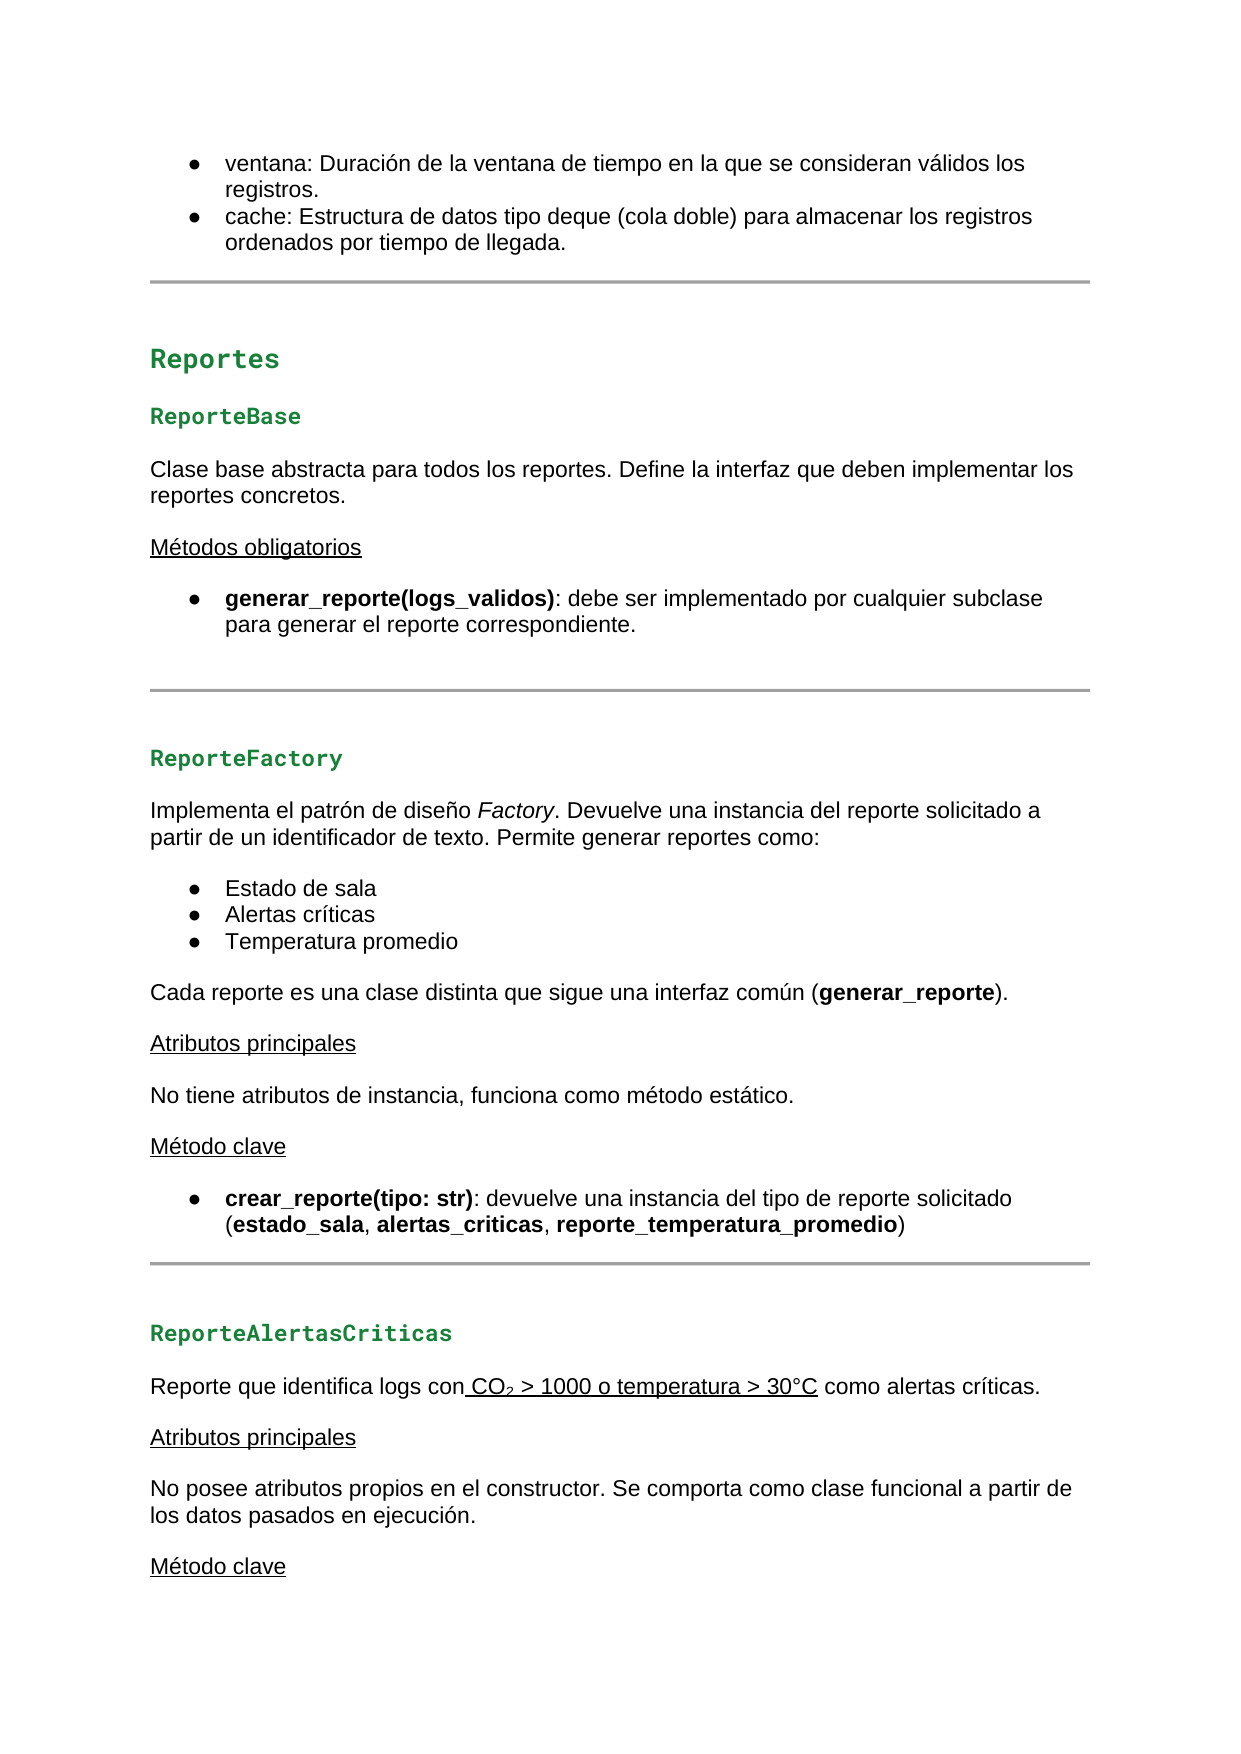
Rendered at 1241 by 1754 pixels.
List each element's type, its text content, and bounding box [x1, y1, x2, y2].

list ventana: Duración de la ventana de tiempo en la que se consideran válidos los registros. [187, 150, 1090, 203]
list Temperatura promedio [187, 928, 1090, 954]
subtitle Reportes [150, 340, 1090, 376]
list generar_reporte(logs_validos): debe ser implementado por cualquier subclase para generar el reporte correspondiente. [187, 585, 1090, 664]
text Atributos principales [150, 1030, 1090, 1057]
text No posee atributos propios en el constructor. Se comporta como clase funcional a partir de los datos pasados en ejecución. [150, 1475, 1090, 1528]
text Reporte que identifica logs con CO₂ > 1000 o temperatura > 30°C como alertas críticas. [150, 1373, 1090, 1399]
list Estado de sala [187, 875, 1090, 901]
text Método clave [150, 1133, 1090, 1159]
subtitle ReporteAlertasCriticas [150, 1317, 1090, 1348]
text No tiene atributos de instancia, funciona como método estático. [150, 1082, 1090, 1108]
list cache: Estructura de datos tipo deque (cola doble) para almacenar los registros ordenados por tiempo de llegada. [187, 203, 1090, 255]
text Método clave [150, 1553, 1090, 1579]
list crear_reporte(tipo: str): devuelve una instancia del tipo de reporte solicitado (estado_sala, alertas_criticas, reporte_temperatura_promedio) [187, 1184, 1090, 1237]
text Cada reporte es una clase distinta que sigue una interfaz común (generar_reporte). [150, 979, 1090, 1005]
subtitle ReporteBase [150, 401, 1090, 431]
text Atributos principales [150, 1424, 1090, 1450]
text Clase base abstracta para todos los reportes. Define la interfaz que deben implementar los reportes concretos. [150, 456, 1090, 508]
subtitle ReporteFactory [150, 742, 1090, 772]
text Implementa el patrón de diseño Factory. Devuelve una instancia del reporte solicitado a partir de un identificador de texto. Permite generar reportes como: [150, 797, 1090, 850]
text Métodos obligatorios [150, 533, 1090, 560]
list Alertas críticas [187, 901, 1090, 928]
